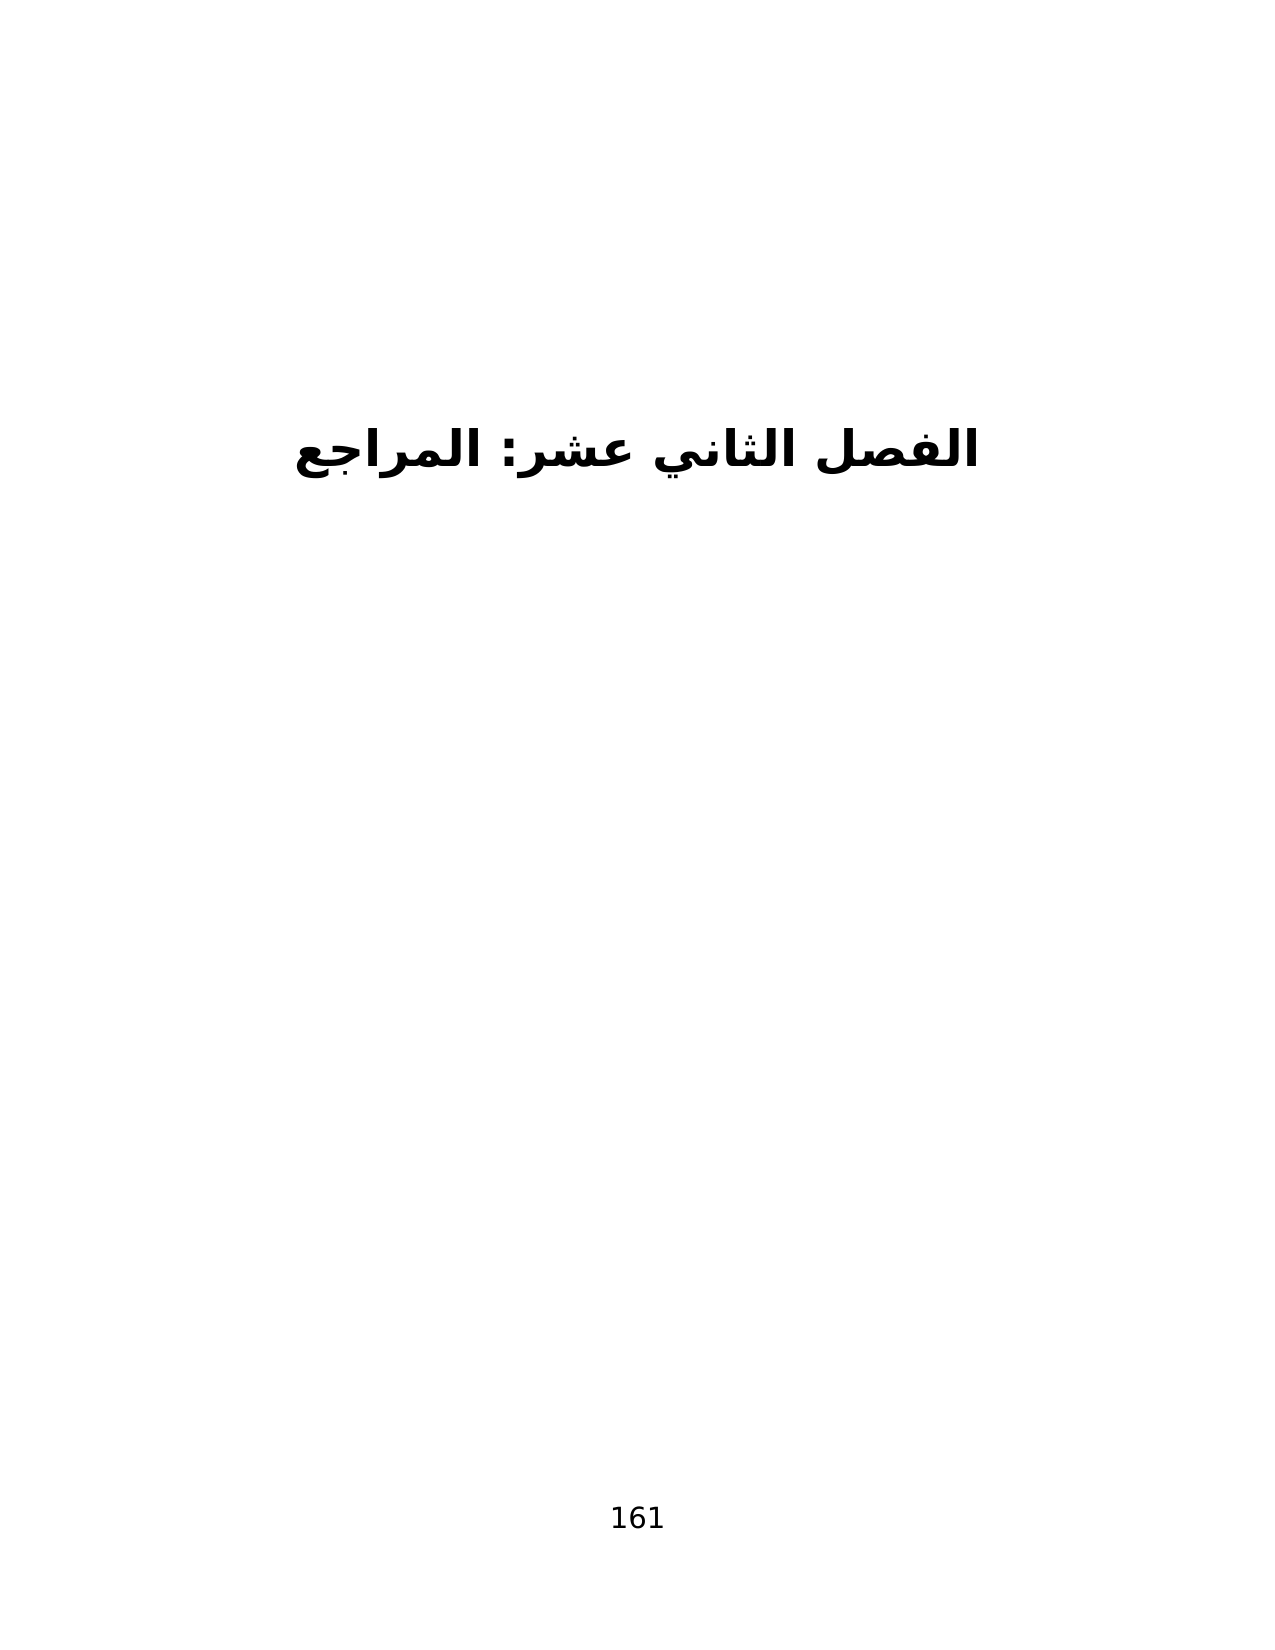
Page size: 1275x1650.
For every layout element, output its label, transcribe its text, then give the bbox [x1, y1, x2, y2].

subtitle الفصل الثاني عشر: المراجع [150, 420, 1125, 478]
